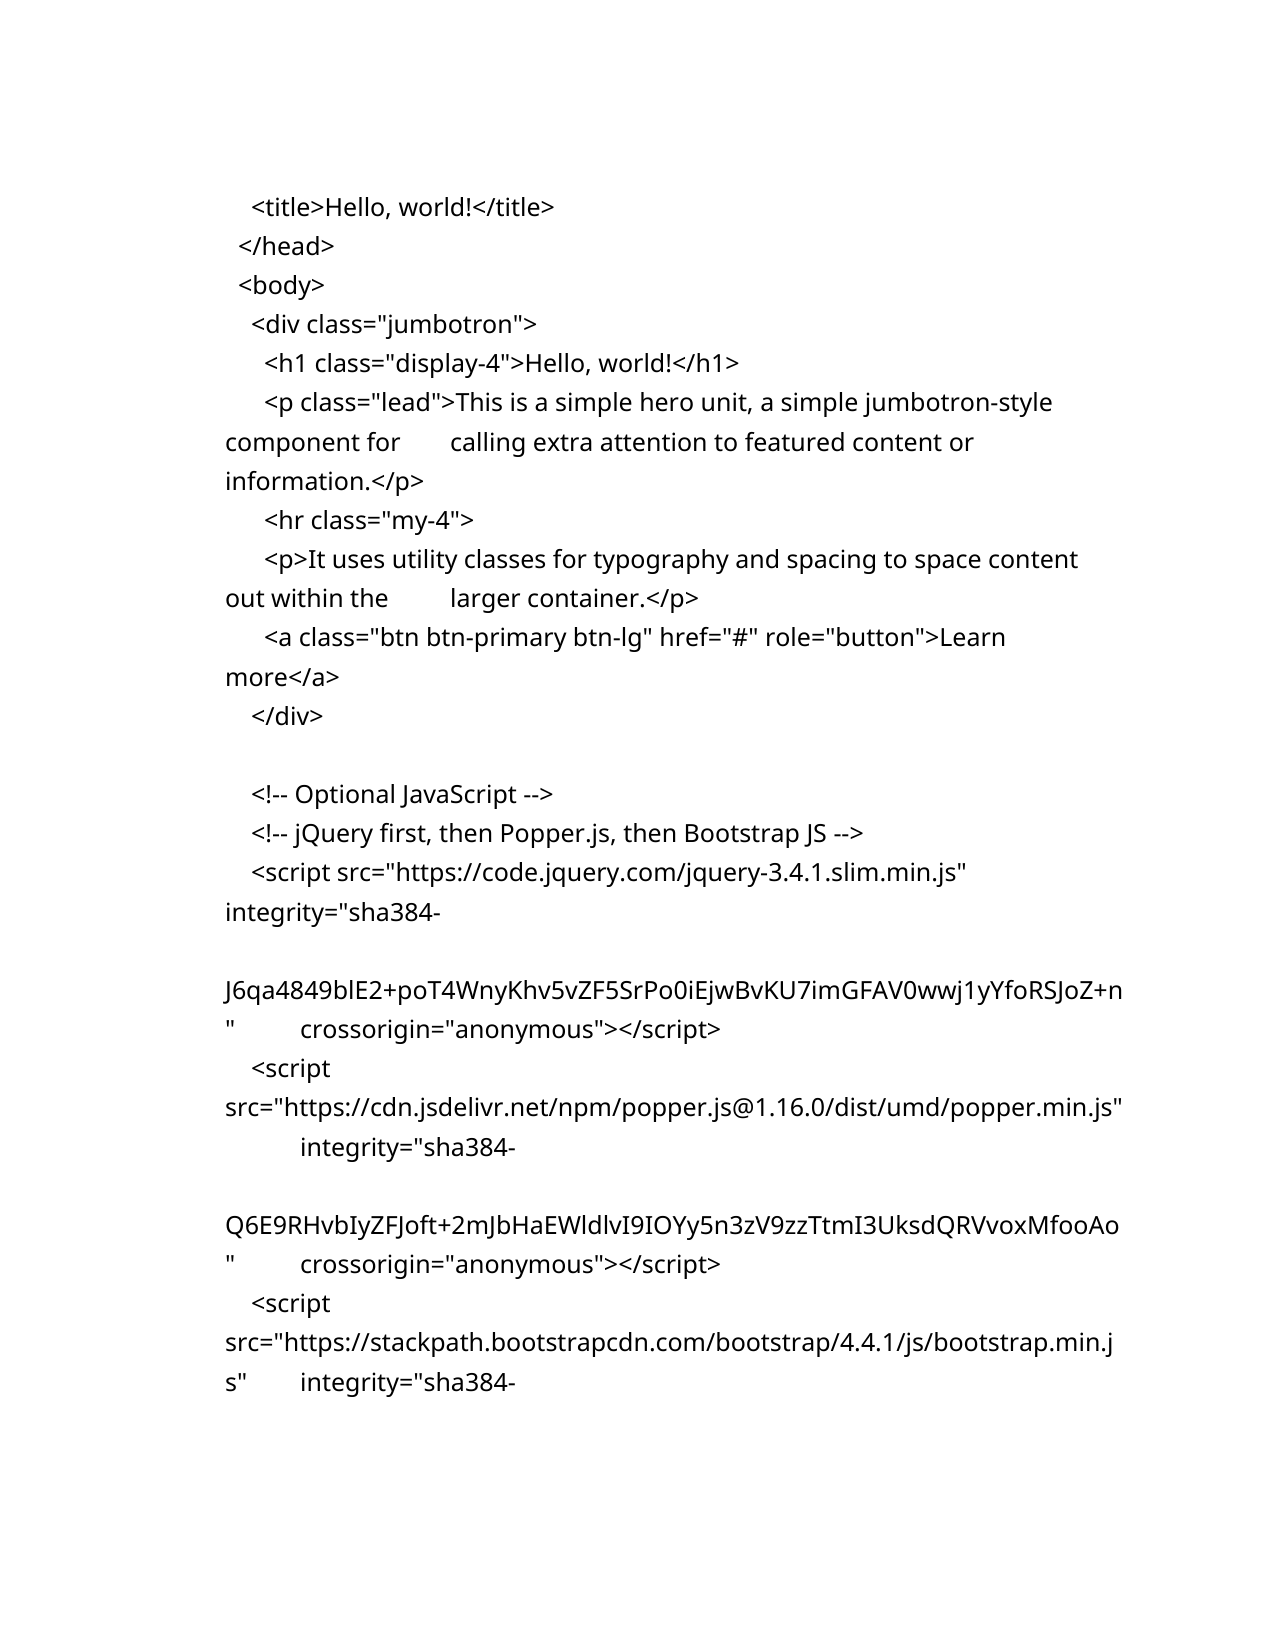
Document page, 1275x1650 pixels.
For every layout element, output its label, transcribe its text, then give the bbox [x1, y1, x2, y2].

list <!-- jQuery first, then Popper.js, then Bootstrap JS --> [225, 816, 1125, 850]
list <div class="jumbotron"> [225, 307, 1125, 341]
list <script src="https://code.jquery.com/jquery-3.4.1.slim.min.js" integrity="sha384- J6qa4849blE2+poT4WnyKhv5vZF5SrPo0iEjwBvKU7imGFAV0wwj1yYfoRSJoZ+n" crossorigin="anonymous"></script> [225, 855, 1125, 1046]
list <title>Hello, world!</title> [225, 189, 1125, 223]
list <p class="lead">This is a simple hero unit, a simple jumbotron-style component for calling extra attention to featured content or information.</p> [225, 385, 1125, 497]
list <p>It uses utility classes for typography and spacing to space content out within the larger container.</p> [225, 542, 1125, 615]
list <!-- Optional JavaScript --> [225, 777, 1125, 811]
list </head> [225, 228, 1125, 262]
list <h1 class="display-4">Hello, world!</h1> [225, 346, 1125, 380]
list <body> [225, 267, 1125, 302]
list </div> [225, 698, 1125, 732]
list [225, 1286, 1125, 1437]
list <a class="btn btn-primary btn-lg" href="#" role="button">Learn more</a> [225, 620, 1125, 693]
list <hr class="my-4"> [225, 502, 1125, 537]
list <script src="https://cdn.jsdelivr.net/npm/popper.js@1.16.0/dist/umd/popper.min.js" integrity="sha384- Q6E9RHvbIyZFJoft+2mJbHaEWldlvI9IOYy5n3zV9zzTtmI3UksdQRVvoxMfooAo" crossorigin="anonymous"></script> [225, 1051, 1125, 1281]
